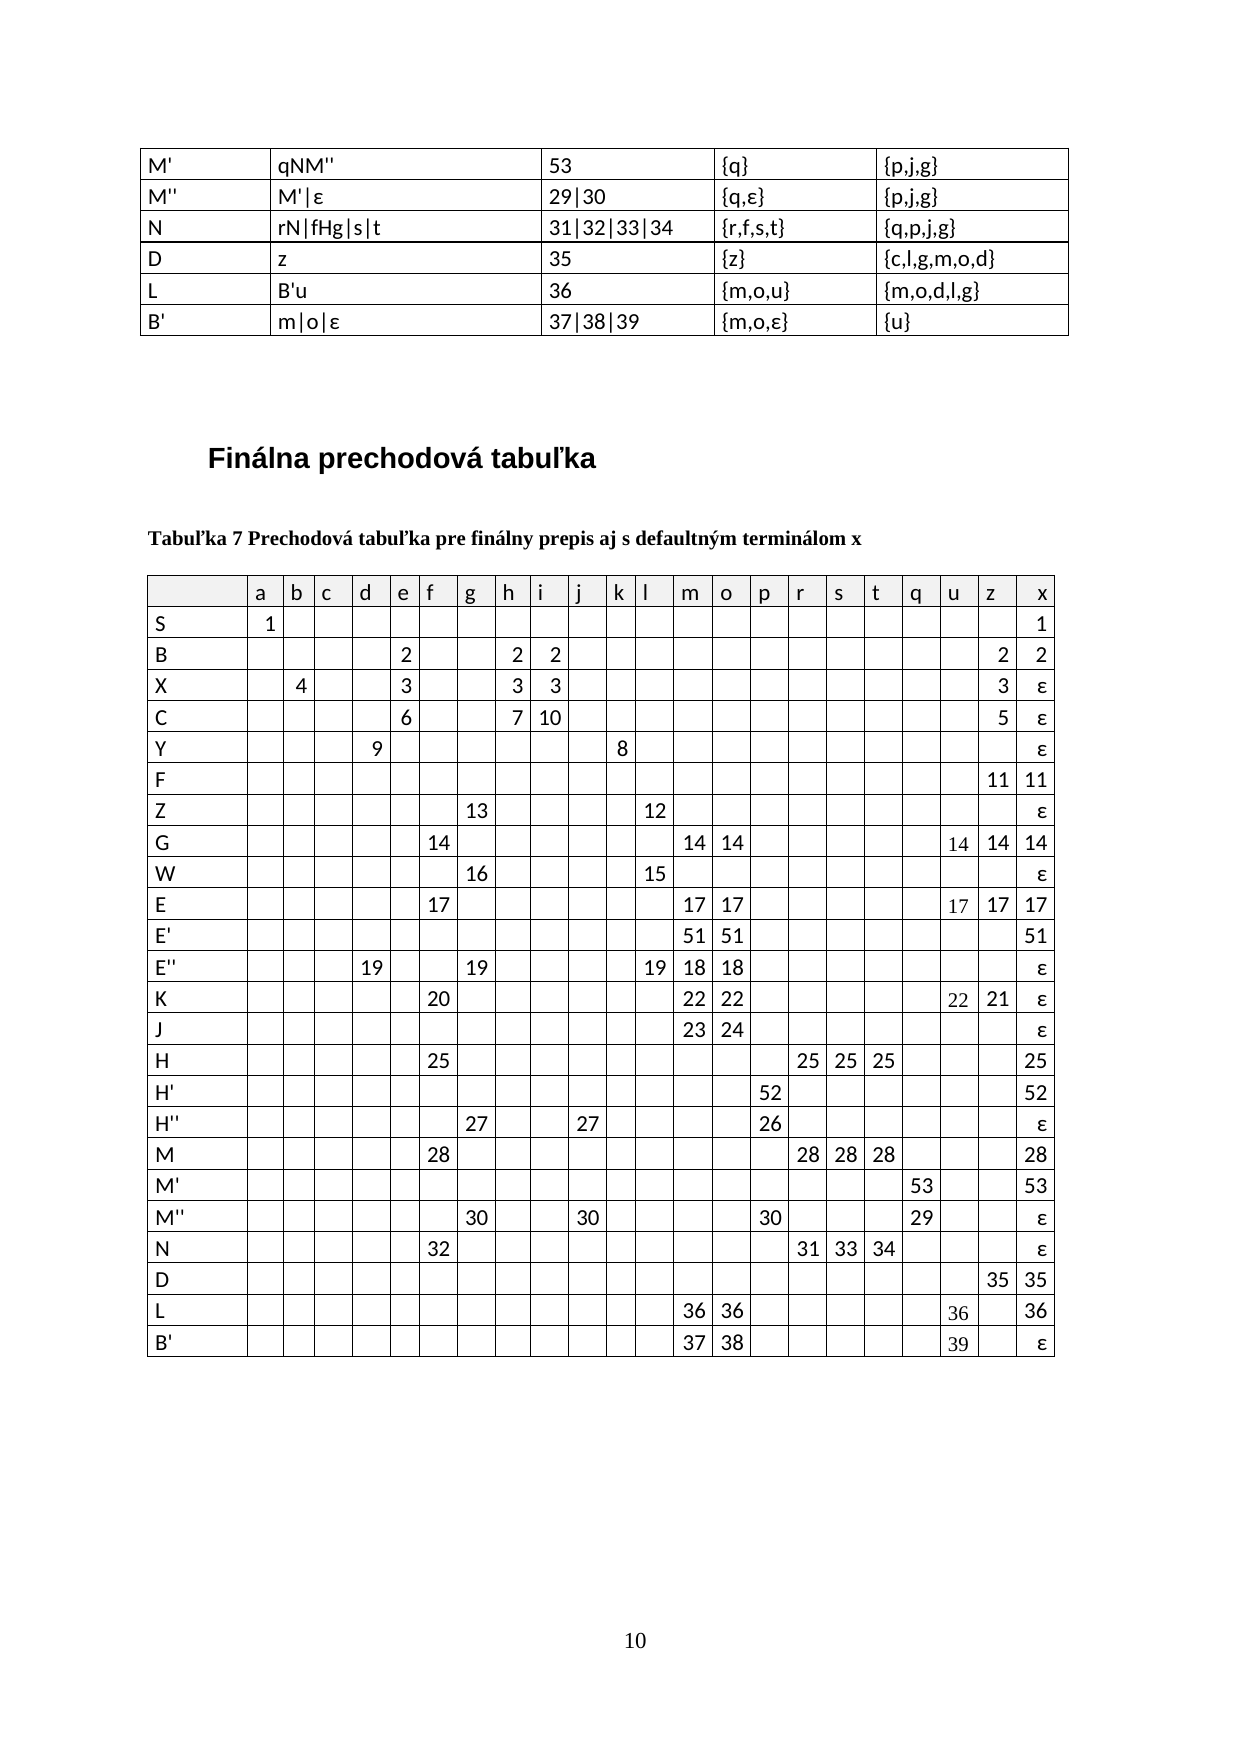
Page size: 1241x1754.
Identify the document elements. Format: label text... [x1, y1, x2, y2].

table_cell [827, 982, 864, 1012]
table_cell [751, 638, 788, 668]
table_cell {p,j,g} [877, 149, 1068, 179]
table_cell [789, 732, 826, 762]
table_cell [903, 638, 940, 668]
table_cell [391, 1295, 419, 1325]
table_cell 35 [1017, 1263, 1054, 1293]
table_cell [248, 1326, 283, 1356]
table_cell [315, 1013, 352, 1043]
table_cell ε [1017, 701, 1054, 731]
table_cell [315, 701, 352, 731]
table_cell [496, 1045, 530, 1075]
table_cell [458, 638, 495, 668]
table_cell [284, 857, 314, 887]
table_cell [979, 857, 1016, 887]
table_cell [674, 1201, 712, 1231]
table_cell [827, 795, 864, 825]
table_cell [248, 920, 283, 950]
table_cell [420, 951, 457, 981]
table_cell [789, 1170, 826, 1200]
table_cell [607, 1326, 635, 1356]
table_cell [636, 732, 673, 762]
table_cell [713, 1138, 750, 1168]
table_cell [827, 1013, 864, 1043]
table_cell [636, 1201, 673, 1231]
table_cell [496, 1326, 530, 1356]
table_cell [713, 607, 750, 637]
table_cell [751, 1013, 788, 1043]
table_cell [636, 826, 673, 856]
table_cell [531, 888, 568, 918]
table_cell [636, 888, 673, 918]
table_cell [674, 732, 712, 762]
table_cell z [271, 243, 541, 273]
table_cell [284, 1170, 314, 1200]
table_cell 51 [1017, 920, 1054, 950]
table_cell m|o|ε [271, 305, 541, 335]
table_cell [391, 982, 419, 1012]
table_cell 7 [496, 701, 530, 731]
table_cell [607, 1013, 635, 1043]
table_cell [751, 1138, 788, 1168]
table_cell [941, 1170, 978, 1200]
table_cell 14 [1017, 826, 1054, 856]
table_cell [827, 1107, 864, 1137]
table_header r [789, 576, 826, 606]
table_cell [391, 795, 419, 825]
table_cell B' [148, 1326, 247, 1356]
table_cell ε [1017, 1201, 1054, 1231]
table_cell 3 [496, 670, 530, 700]
table_cell [607, 1107, 635, 1137]
table_cell [903, 1138, 940, 1168]
table_cell [353, 826, 390, 856]
table_cell {p,j,g} [877, 180, 1068, 210]
table_cell [751, 888, 788, 918]
table_cell [865, 1263, 902, 1293]
table_cell [827, 1201, 864, 1231]
table_cell [865, 701, 902, 731]
table_cell [751, 1295, 788, 1325]
table_cell [865, 763, 902, 793]
table_cell [496, 1138, 530, 1168]
table_cell [391, 732, 419, 762]
table_cell [353, 1107, 390, 1137]
table_cell ε [1017, 982, 1054, 1012]
table_cell E' [148, 920, 247, 950]
table_cell [284, 1138, 314, 1168]
table_cell Z [148, 795, 247, 825]
table_cell 14 [674, 826, 712, 856]
table_cell [391, 763, 419, 793]
table_cell C [148, 701, 247, 731]
table_cell [789, 795, 826, 825]
table_cell ε [1017, 1013, 1054, 1043]
table_cell [607, 795, 635, 825]
table_cell 17 [1017, 888, 1054, 918]
table_cell [713, 1045, 750, 1075]
table_cell [827, 670, 864, 700]
table_cell B' [141, 305, 270, 335]
table_cell [315, 1201, 352, 1231]
table_cell [827, 826, 864, 856]
table_cell 22 [941, 982, 978, 1012]
table_cell [941, 795, 978, 825]
table_cell 11 [979, 763, 1016, 793]
table_cell [607, 1295, 635, 1325]
table_cell [284, 1263, 314, 1293]
table_cell [636, 1045, 673, 1075]
table_cell M'|ε [271, 180, 541, 210]
table_cell [827, 607, 864, 637]
table_cell [284, 638, 314, 668]
table_cell [284, 982, 314, 1012]
table_cell [789, 951, 826, 981]
table_cell [315, 1107, 352, 1137]
table_cell [284, 888, 314, 918]
table_cell [789, 1326, 826, 1356]
table_cell [789, 1013, 826, 1043]
table_cell [531, 1170, 568, 1200]
table_cell L [148, 1295, 247, 1325]
table_cell [827, 732, 864, 762]
table_cell 2 [391, 638, 419, 668]
table_cell [391, 1045, 419, 1075]
table_cell [903, 1107, 940, 1137]
table_cell [569, 795, 606, 825]
table_cell 17 [420, 888, 457, 918]
table_cell [979, 1076, 1016, 1106]
table_cell [941, 951, 978, 981]
table_cell [865, 670, 902, 700]
table_cell [979, 1201, 1016, 1231]
table_cell [315, 826, 352, 856]
table_cell [636, 670, 673, 700]
table_cell [315, 1076, 352, 1106]
table_cell [391, 607, 419, 637]
table_cell [420, 638, 457, 668]
table_cell [315, 1138, 352, 1168]
table_cell [903, 701, 940, 731]
table_cell W [148, 857, 247, 887]
table_cell {q,p,j,g} [877, 211, 1068, 241]
table_cell [903, 1263, 940, 1293]
table_cell [284, 1232, 314, 1262]
table_cell [569, 1045, 606, 1075]
table_cell [636, 1170, 673, 1200]
table_cell {z} [715, 243, 876, 273]
table_header m [674, 576, 712, 606]
table_cell [713, 1076, 750, 1106]
table_cell [607, 1263, 635, 1293]
table_cell [458, 701, 495, 731]
table_cell [903, 1232, 940, 1262]
table_cell [827, 857, 864, 887]
table_cell 17 [674, 888, 712, 918]
table_cell [751, 763, 788, 793]
table_cell [751, 1326, 788, 1356]
table_cell E'' [148, 951, 247, 981]
table_cell 30 [569, 1201, 606, 1231]
table_cell [607, 1232, 635, 1262]
table_cell [248, 670, 283, 700]
table_cell [751, 701, 788, 731]
table_cell 27 [569, 1107, 606, 1137]
table_cell 22 [674, 982, 712, 1012]
table_cell [789, 826, 826, 856]
table_cell [865, 1107, 902, 1137]
table_cell [607, 951, 635, 981]
table_cell 8 [607, 732, 635, 762]
table_cell 17 [979, 888, 1016, 918]
table_cell [248, 857, 283, 887]
table_cell [391, 920, 419, 950]
table_cell [420, 1107, 457, 1137]
table_cell [420, 1076, 457, 1106]
table_cell [420, 1170, 457, 1200]
table_cell 16 [458, 857, 495, 887]
table_cell [607, 1045, 635, 1075]
table_cell 13 [458, 795, 495, 825]
table_cell 25 [420, 1045, 457, 1075]
table_cell [903, 1326, 940, 1356]
table_cell [569, 638, 606, 668]
table_cell [751, 1232, 788, 1262]
table_cell 36 [713, 1295, 750, 1325]
table_cell 25 [827, 1045, 864, 1075]
table_cell [941, 1107, 978, 1137]
table_cell [248, 1295, 283, 1325]
table_cell B [148, 638, 247, 668]
table_cell [569, 1232, 606, 1262]
table_cell [420, 1013, 457, 1043]
table_cell ε [1017, 951, 1054, 981]
table_cell [284, 795, 314, 825]
table_cell [496, 826, 530, 856]
table_header e [391, 576, 419, 606]
table_cell [248, 1013, 283, 1043]
table_cell [827, 1076, 864, 1106]
table_cell 25 [1017, 1045, 1054, 1075]
table_cell [979, 951, 1016, 981]
table_cell [531, 920, 568, 950]
table_cell [827, 638, 864, 668]
table_cell [531, 982, 568, 1012]
table_cell [496, 1107, 530, 1137]
table_cell [713, 857, 750, 887]
table_cell [569, 607, 606, 637]
table_cell [941, 1263, 978, 1293]
table_cell [496, 1076, 530, 1106]
table_cell [458, 670, 495, 700]
table_cell [903, 951, 940, 981]
table_cell 22 [713, 982, 750, 1012]
table_cell [284, 732, 314, 762]
table_header u [941, 576, 978, 606]
table_cell [420, 701, 457, 731]
table_cell [827, 888, 864, 918]
table_cell {u} [877, 305, 1068, 335]
table_cell [531, 1263, 568, 1293]
table_cell [941, 1232, 978, 1262]
table_cell [496, 888, 530, 918]
table_cell [674, 1045, 712, 1075]
table_cell M' [141, 149, 270, 179]
table_cell [569, 670, 606, 700]
table_cell [751, 1170, 788, 1200]
table_cell [607, 1076, 635, 1106]
table_cell [713, 795, 750, 825]
table_cell 29 [903, 1201, 940, 1231]
table_cell 53 [903, 1170, 940, 1200]
table_cell 35 [542, 243, 714, 273]
table_cell [248, 1138, 283, 1168]
table_cell 30 [751, 1201, 788, 1231]
table_cell [248, 1201, 283, 1231]
table_cell 32 [420, 1232, 457, 1262]
table_cell [979, 1295, 1016, 1325]
table_cell 34 [865, 1232, 902, 1262]
table_cell ε [1017, 732, 1054, 762]
table_cell [903, 920, 940, 950]
table_cell [315, 920, 352, 950]
table_cell [674, 1232, 712, 1262]
table_cell [569, 857, 606, 887]
table_cell N [141, 211, 270, 241]
table_cell 35 [979, 1263, 1016, 1293]
table_cell [751, 920, 788, 950]
table_cell [827, 1170, 864, 1200]
table_cell ε [1017, 795, 1054, 825]
table_cell H [148, 1045, 247, 1075]
table_cell [713, 701, 750, 731]
table_cell [636, 763, 673, 793]
table_cell [751, 951, 788, 981]
table_cell [531, 1295, 568, 1325]
table_cell [248, 1170, 283, 1200]
table_cell [865, 1076, 902, 1106]
table_cell [353, 1263, 390, 1293]
table_cell [458, 1263, 495, 1293]
table_cell [531, 1232, 568, 1262]
table_cell [941, 1013, 978, 1043]
table_cell 28 [789, 1138, 826, 1168]
table_cell [827, 920, 864, 950]
table_cell [903, 1013, 940, 1043]
table_cell [865, 732, 902, 762]
table_cell [979, 732, 1016, 762]
table_cell 21 [979, 982, 1016, 1012]
table_cell [315, 888, 352, 918]
table_cell [607, 763, 635, 793]
table_cell [789, 1201, 826, 1231]
table_cell [248, 888, 283, 918]
table_cell 14 [420, 826, 457, 856]
table_cell [865, 795, 902, 825]
table_cell [353, 888, 390, 918]
table_cell [458, 1076, 495, 1106]
table_cell [284, 1107, 314, 1137]
table_cell [713, 1170, 750, 1200]
table_cell [789, 670, 826, 700]
table_cell [353, 670, 390, 700]
table_cell [391, 1107, 419, 1137]
table_cell [636, 1326, 673, 1356]
table_cell [569, 1263, 606, 1293]
table_cell [353, 1232, 390, 1262]
table_cell [569, 1326, 606, 1356]
table_cell [865, 607, 902, 637]
table_cell [569, 1013, 606, 1043]
table_cell 38 [713, 1326, 750, 1356]
table_cell [353, 1076, 390, 1106]
table_cell [353, 1170, 390, 1200]
table_cell [636, 638, 673, 668]
table_cell [674, 701, 712, 731]
table_cell [315, 1295, 352, 1325]
table_cell [903, 1076, 940, 1106]
table_cell [284, 951, 314, 981]
table_cell [353, 1138, 390, 1168]
table_cell [751, 826, 788, 856]
table_cell [248, 1045, 283, 1075]
table_cell [391, 1076, 419, 1106]
table_cell 11 [1017, 763, 1054, 793]
table_cell [496, 1201, 530, 1231]
table_cell M'' [148, 1201, 247, 1231]
table_cell [248, 826, 283, 856]
table_cell [607, 920, 635, 950]
table_cell [458, 1013, 495, 1043]
table_cell [353, 701, 390, 731]
table_cell [979, 1326, 1016, 1356]
table_cell 2 [1017, 638, 1054, 668]
table_header g [458, 576, 495, 606]
table_cell [496, 1263, 530, 1293]
table_cell [636, 701, 673, 731]
table_cell [751, 732, 788, 762]
table_cell [607, 1138, 635, 1168]
table_cell [315, 670, 352, 700]
table_cell 51 [713, 920, 750, 950]
table_cell {m,o,d,l,g} [877, 274, 1068, 304]
table_cell [248, 763, 283, 793]
table_cell [789, 1076, 826, 1106]
table_cell [391, 1138, 419, 1168]
table_cell [903, 670, 940, 700]
table_cell {r,f,s,t} [715, 211, 876, 241]
table_cell [607, 826, 635, 856]
table_cell [865, 857, 902, 887]
table_cell [979, 1107, 1016, 1137]
table_cell [865, 1013, 902, 1043]
table_cell [248, 982, 283, 1012]
table_cell [315, 763, 352, 793]
table_cell [531, 1201, 568, 1231]
table_header s [827, 576, 864, 606]
table_cell 18 [713, 951, 750, 981]
table_cell 23 [674, 1013, 712, 1043]
table_cell [636, 982, 673, 1012]
table_cell ε [1017, 670, 1054, 700]
table_cell [315, 857, 352, 887]
table_cell M [148, 1138, 247, 1168]
table_cell 2 [531, 638, 568, 668]
table_cell 9 [353, 732, 390, 762]
table_cell 3 [531, 670, 568, 700]
table_cell [391, 1326, 419, 1356]
table_cell [420, 1295, 457, 1325]
table_cell [248, 732, 283, 762]
table_cell [903, 607, 940, 637]
table_header [148, 576, 247, 606]
table_cell 10 [531, 701, 568, 731]
table_header o [713, 576, 750, 606]
table_cell [636, 1263, 673, 1293]
table_cell 30 [458, 1201, 495, 1231]
table_cell [941, 1045, 978, 1075]
table_cell 19 [636, 951, 673, 981]
table_cell [315, 1170, 352, 1200]
table_cell [496, 795, 530, 825]
table_cell [789, 857, 826, 887]
table_cell 1 [248, 607, 283, 637]
table_cell [569, 1295, 606, 1325]
table_cell [248, 701, 283, 731]
table_cell [284, 1201, 314, 1231]
table_cell M' [148, 1170, 247, 1200]
table_header a [248, 576, 283, 606]
table_cell [353, 1045, 390, 1075]
table_cell [607, 982, 635, 1012]
table_cell rN|fHg|s|t [271, 211, 541, 241]
table_cell [789, 1107, 826, 1137]
table_header j [569, 576, 606, 606]
table_cell [496, 982, 530, 1012]
table_cell [674, 1263, 712, 1293]
table_cell [941, 920, 978, 950]
table_cell [865, 982, 902, 1012]
table_cell {q,ε} [715, 180, 876, 210]
table_cell [674, 763, 712, 793]
table_cell [865, 920, 902, 950]
table_cell [420, 670, 457, 700]
table_header q [903, 576, 940, 606]
table_cell [979, 1138, 1016, 1168]
table_cell 15 [636, 857, 673, 887]
table_cell [751, 982, 788, 1012]
table_cell 4 [284, 670, 314, 700]
table_cell [865, 638, 902, 668]
table_cell 17 [713, 888, 750, 918]
table_header i [531, 576, 568, 606]
table_cell [315, 1045, 352, 1075]
table_cell J [148, 1013, 247, 1043]
table_cell [353, 982, 390, 1012]
table_cell {m,o,u} [715, 274, 876, 304]
table_cell [789, 982, 826, 1012]
table_cell X [148, 670, 247, 700]
table_cell [284, 826, 314, 856]
table_cell E [148, 888, 247, 918]
table_cell [531, 1107, 568, 1137]
table_cell 6 [391, 701, 419, 731]
table_cell [315, 1232, 352, 1262]
table_cell 3 [979, 670, 1016, 700]
table_cell [569, 701, 606, 731]
table_cell [979, 1170, 1016, 1200]
table_cell [391, 1232, 419, 1262]
table_cell G [148, 826, 247, 856]
table_cell [607, 607, 635, 637]
table_cell [315, 795, 352, 825]
table_cell [903, 1295, 940, 1325]
table_cell [903, 1045, 940, 1075]
table_cell [751, 670, 788, 700]
table_cell [496, 763, 530, 793]
table_cell [248, 1076, 283, 1106]
table_cell 14 [941, 826, 978, 856]
table_cell [713, 763, 750, 793]
table_cell [569, 1138, 606, 1168]
table_cell [353, 920, 390, 950]
table_cell [353, 1295, 390, 1325]
table_cell [751, 795, 788, 825]
table_cell [531, 951, 568, 981]
table_cell [458, 1170, 495, 1200]
table_cell [458, 982, 495, 1012]
table_cell 29|30 [542, 180, 714, 210]
table_cell [607, 701, 635, 731]
table_cell [391, 1201, 419, 1231]
table_header d [353, 576, 390, 606]
table_cell 51 [674, 920, 712, 950]
table_cell [391, 1263, 419, 1293]
table_cell [531, 1076, 568, 1106]
table_cell [531, 1045, 568, 1075]
table_cell [789, 638, 826, 668]
table_cell [315, 607, 352, 637]
table_cell 17 [941, 888, 978, 918]
table_cell [674, 857, 712, 887]
table_cell [713, 1232, 750, 1262]
table_cell {c,l,g,m,o,d} [877, 243, 1068, 273]
table_cell {q} [715, 149, 876, 179]
table_cell [353, 638, 390, 668]
table_cell [420, 795, 457, 825]
table_cell [391, 951, 419, 981]
table_cell [751, 607, 788, 637]
table_cell [569, 888, 606, 918]
table_cell 24 [713, 1013, 750, 1043]
table_cell 20 [420, 982, 457, 1012]
table_cell [353, 1326, 390, 1356]
table_cell [248, 951, 283, 981]
table_cell [569, 982, 606, 1012]
table_cell H' [148, 1076, 247, 1106]
table_cell [827, 1263, 864, 1293]
table_cell [979, 1045, 1016, 1075]
table_cell [458, 1045, 495, 1075]
table_cell [531, 826, 568, 856]
table_cell [248, 795, 283, 825]
table_cell [903, 982, 940, 1012]
table_cell 31 [789, 1232, 826, 1262]
table_cell [420, 763, 457, 793]
table_cell [674, 795, 712, 825]
table_cell [941, 732, 978, 762]
table_cell [941, 670, 978, 700]
table_cell [636, 920, 673, 950]
table_header l [636, 576, 673, 606]
table_cell [827, 701, 864, 731]
table_cell K [148, 982, 247, 1012]
table_cell [531, 1013, 568, 1043]
table_cell [284, 1295, 314, 1325]
table_cell 31|32|33|34 [542, 211, 714, 241]
table_cell [979, 795, 1016, 825]
table_cell [789, 701, 826, 731]
table_cell [903, 763, 940, 793]
table_cell [865, 1201, 902, 1231]
table_cell [713, 1107, 750, 1137]
table_cell [284, 1045, 314, 1075]
table_cell [903, 732, 940, 762]
table_cell 28 [827, 1138, 864, 1168]
table_cell [979, 1013, 1016, 1043]
table_cell [636, 1107, 673, 1137]
table_cell [284, 701, 314, 731]
table_cell 26 [751, 1107, 788, 1137]
table_cell 27 [458, 1107, 495, 1137]
table_header b [284, 576, 314, 606]
table_cell [569, 920, 606, 950]
table_cell [865, 888, 902, 918]
table_cell 1 [1017, 607, 1054, 637]
table_cell [391, 1013, 419, 1043]
table_cell 37 [674, 1326, 712, 1356]
table_cell [531, 857, 568, 887]
table_cell [789, 888, 826, 918]
table_cell 37|38|39 [542, 305, 714, 335]
table_cell [674, 607, 712, 637]
table_cell [865, 1295, 902, 1325]
table_cell [458, 607, 495, 637]
table_cell 19 [458, 951, 495, 981]
table_cell [713, 1263, 750, 1293]
table_cell [607, 888, 635, 918]
table_cell ε [1017, 1107, 1054, 1137]
table_cell [496, 732, 530, 762]
table_cell [941, 638, 978, 668]
table_cell 14 [979, 826, 1016, 856]
table_cell [353, 1201, 390, 1231]
table_cell [531, 763, 568, 793]
table_cell [941, 1201, 978, 1231]
table_cell 53 [1017, 1170, 1054, 1200]
table_cell 39 [941, 1326, 978, 1356]
table_cell 28 [1017, 1138, 1054, 1168]
table_cell [315, 1263, 352, 1293]
table_cell [420, 607, 457, 637]
table_header h [496, 576, 530, 606]
table_cell 25 [789, 1045, 826, 1075]
table_cell [458, 1326, 495, 1356]
table_cell [979, 920, 1016, 950]
table_cell 2 [496, 638, 530, 668]
table_cell [248, 1232, 283, 1262]
table_cell [569, 826, 606, 856]
table_cell [496, 607, 530, 637]
table_cell [458, 763, 495, 793]
table_cell [789, 607, 826, 637]
table_cell [496, 1295, 530, 1325]
table_cell [827, 1326, 864, 1356]
table_header p [751, 576, 788, 606]
table_cell [569, 763, 606, 793]
table_cell [865, 1170, 902, 1200]
table_cell [284, 763, 314, 793]
table_header f [420, 576, 457, 606]
table_cell [284, 1326, 314, 1356]
table_cell [458, 888, 495, 918]
table_cell 5 [979, 701, 1016, 731]
table_cell {m,o,ε} [715, 305, 876, 335]
table_cell [248, 1107, 283, 1137]
table_cell 14 [713, 826, 750, 856]
table_cell [458, 826, 495, 856]
table_cell [636, 607, 673, 637]
table_cell 52 [1017, 1076, 1054, 1106]
table_cell B'u [271, 274, 541, 304]
table_cell [865, 1326, 902, 1356]
table_cell [531, 795, 568, 825]
table_cell [789, 1295, 826, 1325]
table_cell [607, 670, 635, 700]
table_header c [315, 576, 352, 606]
table_cell [531, 732, 568, 762]
table_cell 28 [865, 1138, 902, 1168]
table_cell [458, 920, 495, 950]
text Tabuľka 7 Prechodová tabuľka pre finálny prepis aj s defaultným terminálom x [148, 526, 1093, 550]
table_cell [458, 1138, 495, 1168]
table_cell [713, 638, 750, 668]
table_cell [353, 857, 390, 887]
table_cell [636, 1138, 673, 1168]
table_cell [941, 1076, 978, 1106]
table_cell [531, 607, 568, 637]
table_cell [391, 1170, 419, 1200]
subtitle Finálna prechodová tabuľka [208, 441, 1093, 474]
table_cell [496, 1232, 530, 1262]
table_cell [607, 638, 635, 668]
table_cell [674, 1107, 712, 1137]
table_cell [941, 857, 978, 887]
table_header z [979, 576, 1016, 606]
table_cell Y [148, 732, 247, 762]
table_cell [903, 826, 940, 856]
table_cell [903, 795, 940, 825]
table_cell [827, 1295, 864, 1325]
table_cell 36 [1017, 1295, 1054, 1325]
table_cell qNM'' [271, 149, 541, 179]
table_cell [315, 951, 352, 981]
table_cell [458, 1232, 495, 1262]
table_cell [941, 763, 978, 793]
table_cell 2 [979, 638, 1016, 668]
table_cell [827, 763, 864, 793]
table_cell [353, 607, 390, 637]
table_cell [751, 857, 788, 887]
table_cell [789, 920, 826, 950]
table_cell H'' [148, 1107, 247, 1137]
table_cell [284, 1076, 314, 1106]
table_cell [569, 1170, 606, 1200]
table_cell [391, 826, 419, 856]
table_cell [941, 607, 978, 637]
table_cell [636, 1295, 673, 1325]
table_cell [569, 1076, 606, 1106]
table_cell [391, 857, 419, 887]
table_cell ε [1017, 857, 1054, 887]
table_cell N [148, 1232, 247, 1262]
table_header x [1017, 576, 1054, 606]
table_cell [713, 732, 750, 762]
table_cell [420, 1201, 457, 1231]
table_cell [713, 1201, 750, 1231]
table_cell [315, 732, 352, 762]
table_cell 36 [674, 1295, 712, 1325]
table_cell [674, 1170, 712, 1200]
table_cell [248, 638, 283, 668]
table_cell 28 [420, 1138, 457, 1168]
table_cell [420, 857, 457, 887]
table_cell [789, 1263, 826, 1293]
table_cell [420, 1263, 457, 1293]
table_cell [496, 951, 530, 981]
table_cell [353, 795, 390, 825]
table_cell [496, 857, 530, 887]
table_cell [458, 1295, 495, 1325]
table_cell [315, 638, 352, 668]
table_cell [569, 732, 606, 762]
table_cell L [141, 274, 270, 304]
table_cell [607, 857, 635, 887]
table_cell [674, 1138, 712, 1168]
table_cell [636, 1076, 673, 1106]
table_cell [315, 982, 352, 1012]
table_cell 12 [636, 795, 673, 825]
table_cell [531, 1326, 568, 1356]
table_cell [713, 670, 750, 700]
table_cell 52 [751, 1076, 788, 1106]
table_cell 19 [353, 951, 390, 981]
table_cell D [141, 243, 270, 273]
table_cell [941, 701, 978, 731]
table_cell [941, 1138, 978, 1168]
table_cell [315, 1326, 352, 1356]
table_cell [496, 920, 530, 950]
table_cell 36 [542, 274, 714, 304]
table_cell [420, 1326, 457, 1356]
table_cell [751, 1263, 788, 1293]
table_cell D [148, 1263, 247, 1293]
table_cell [636, 1013, 673, 1043]
table_cell ε [1017, 1326, 1054, 1356]
table_cell [979, 607, 1016, 637]
table_cell [284, 607, 314, 637]
table_cell [865, 951, 902, 981]
table_cell [607, 1170, 635, 1200]
table_cell [458, 732, 495, 762]
table_cell 33 [827, 1232, 864, 1262]
table_header k [607, 576, 635, 606]
table_cell [865, 826, 902, 856]
table_cell [979, 1232, 1016, 1262]
table_cell [353, 763, 390, 793]
table_cell S [148, 607, 247, 637]
table_cell 36 [941, 1295, 978, 1325]
table_cell [569, 951, 606, 981]
table_cell 3 [391, 670, 419, 700]
table_cell [674, 670, 712, 700]
table_cell [496, 1170, 530, 1200]
table_cell [248, 1263, 283, 1293]
table_cell [789, 763, 826, 793]
table_cell [674, 1076, 712, 1106]
table_cell F [148, 763, 247, 793]
table_cell [420, 732, 457, 762]
table_cell ε [1017, 1232, 1054, 1262]
table_cell 25 [865, 1045, 902, 1075]
table_header t [865, 576, 902, 606]
table_cell [674, 638, 712, 668]
table_cell [751, 1045, 788, 1075]
table_cell [903, 888, 940, 918]
table_cell [420, 920, 457, 950]
table_cell 53 [542, 149, 714, 179]
table_cell [607, 1201, 635, 1231]
table_cell 18 [674, 951, 712, 981]
table_cell [284, 920, 314, 950]
table_cell M'' [141, 180, 270, 210]
table_cell [284, 1013, 314, 1043]
table_cell [496, 1013, 530, 1043]
table_cell [636, 1232, 673, 1262]
table_cell [531, 1138, 568, 1168]
table_cell [353, 1013, 390, 1043]
table_cell [391, 888, 419, 918]
table_cell [827, 951, 864, 981]
table_cell [903, 857, 940, 887]
